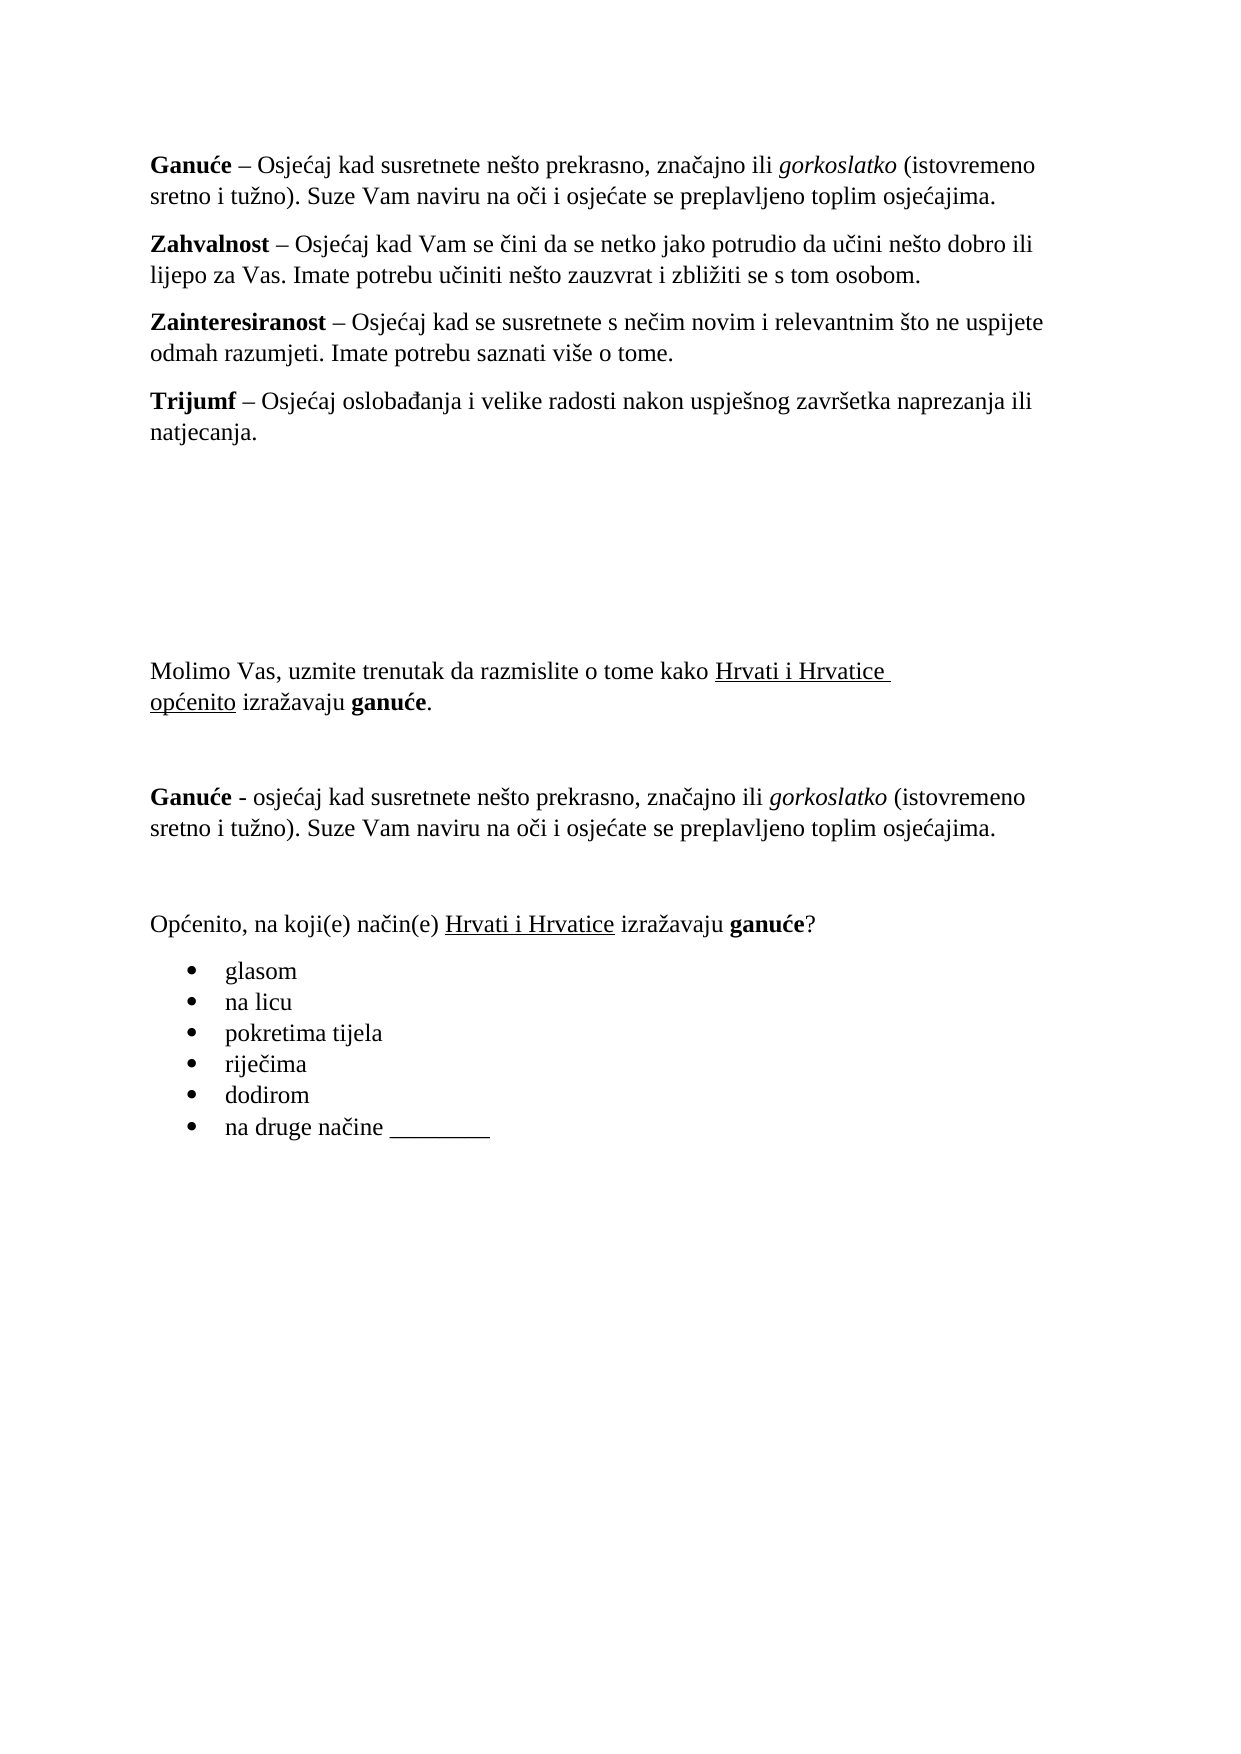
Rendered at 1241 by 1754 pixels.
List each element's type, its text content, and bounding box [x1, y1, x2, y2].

text Molimo Vas, uzmite trenutak da razmislite o tome kako Hrvati i Hrvatice općenito izražavaju ganuće. [150, 656, 1090, 716]
list glasom [187, 956, 1090, 985]
text Ganuće - osjećaj kad susretnete nešto prekrasno, značajno ili gorkoslatko (istovremeno sretno i tužno). Suze Vam naviru na oči i osjećate se preplavljeno toplim osjećajima. [150, 782, 1090, 842]
list dodirom [187, 1081, 1090, 1109]
list na druge načine ________ [187, 1112, 1090, 1140]
text Trijumf – Osjećaj oslobađanja i velike radosti nakon uspješnog završetka naprezanja ili natjecanja. [150, 386, 1090, 446]
list na licu [187, 987, 1090, 1016]
text Općenito, na koji(e) način(e) Hrvati i Hrvatice izražavaju ganuće? [150, 909, 1090, 937]
text Ganuće – Osjećaj kad susretnete nešto prekrasno, značajno ili gorkoslatko (istovremeno sretno i tužno). Suze Vam naviru na oči i osjećate se preplavljeno toplim osjećajima. [150, 150, 1090, 210]
list riječima [187, 1049, 1090, 1078]
list pokretima tijela [187, 1018, 1090, 1047]
text Zainteresiranost – Osjećaj kad se susretnete s nečim novim i relevantnim što ne uspijete odmah razumjeti. Imate potrebu saznati više o tome. [150, 307, 1090, 367]
text Zahvalnost – Osjećaj kad Vam se čini da se netko jako potrudio da učini nešto dobro ili lijepo za Vas. Imate potrebu učiniti nešto zauzvrat i zbližiti se s tom osobom. [150, 229, 1090, 288]
